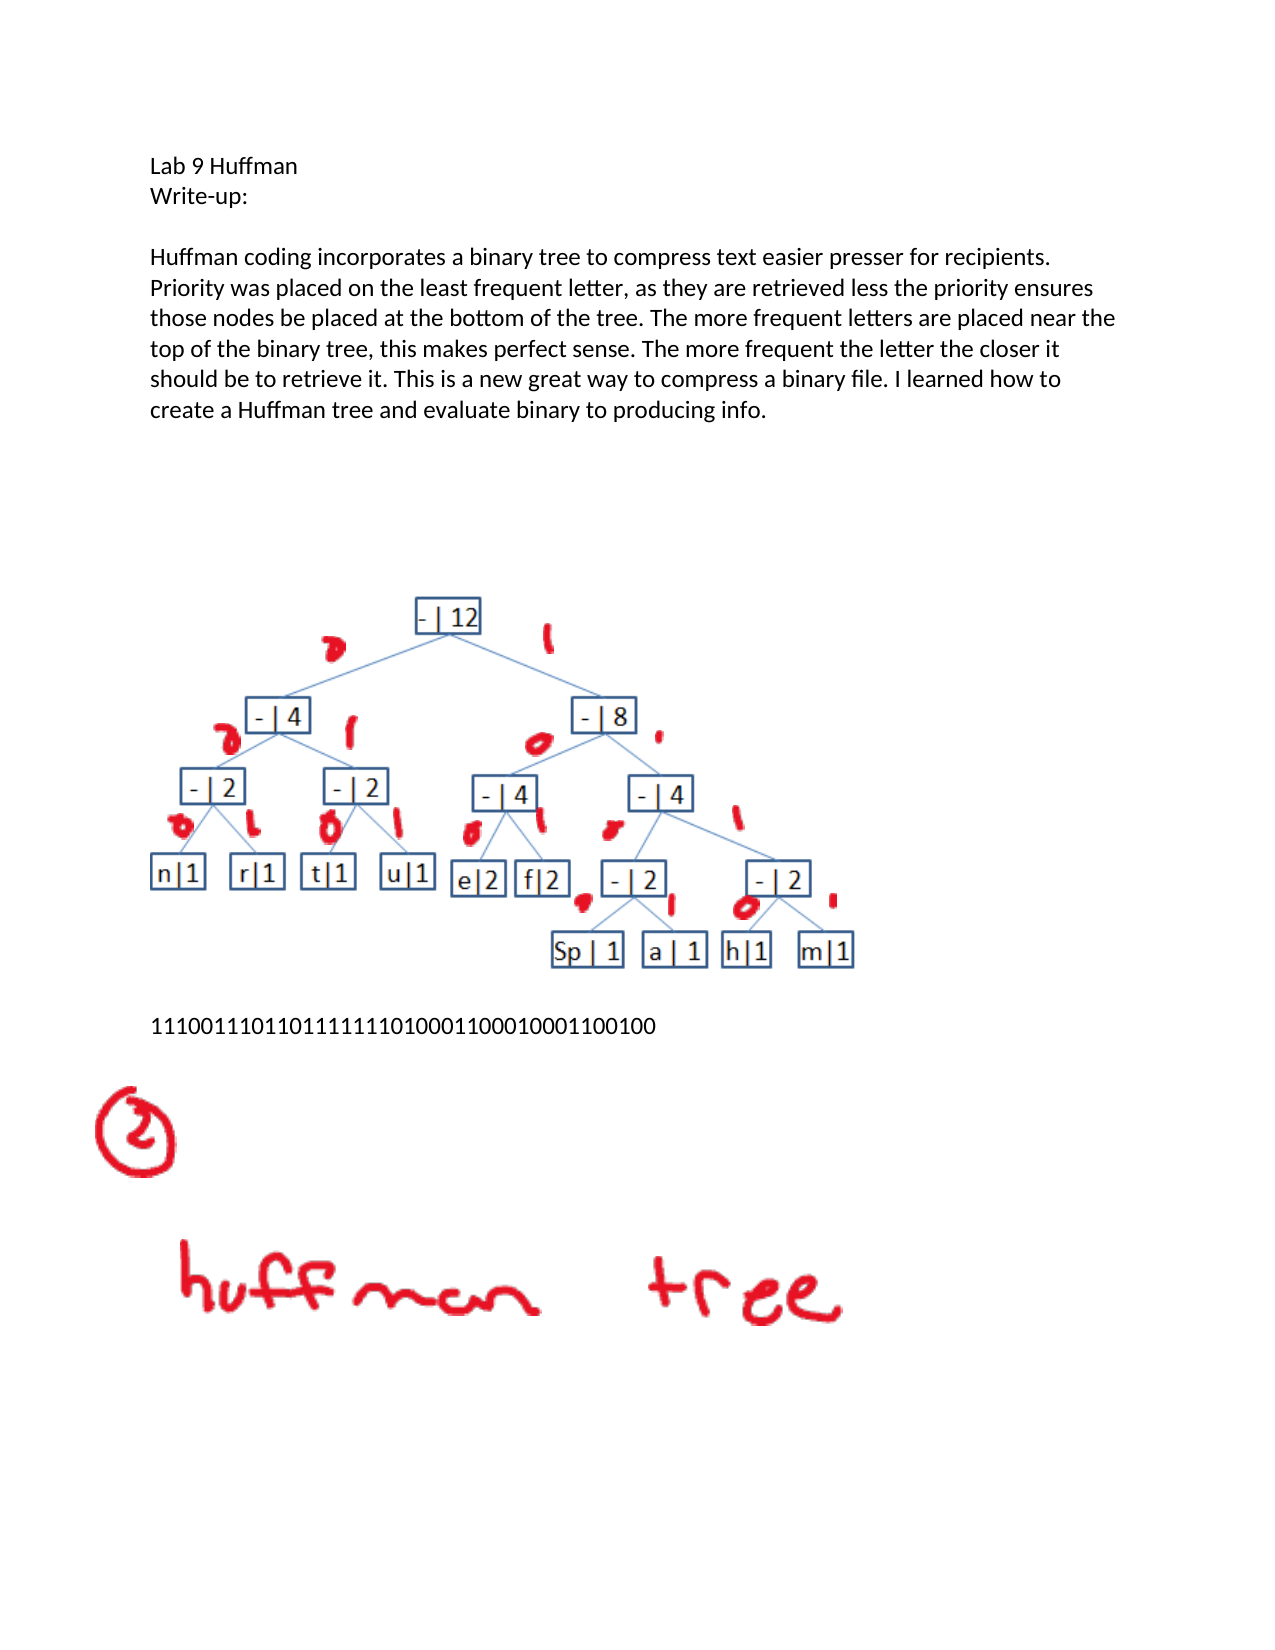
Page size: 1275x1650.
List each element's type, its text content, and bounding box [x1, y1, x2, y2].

picture [648, 1256, 843, 1326]
picture [95, 1086, 177, 1178]
text Huffman coding incorporates a binary tree to compress text easier presser for recipients. Priority was placed on the least frequent letter, as they are retrieved less the priority ensures those nodes be placed at the bottom of the tree. The more frequent letters are placed near the top of the binary tree, this makes perfect sense. The more frequent the letter the closer it should be to retrieve it. This is a new great way to compress a binary file. I learned how to create a Huffman tree and evaluate binary to producing info. [150, 242, 1125, 425]
text Lab 9 Huffman [150, 150, 1125, 181]
picture [150, 577, 863, 983]
text Write-up: [150, 181, 1125, 211]
picture [180, 1239, 542, 1316]
text 1110011101101111111010001100010001100100 [150, 1010, 1125, 1041]
